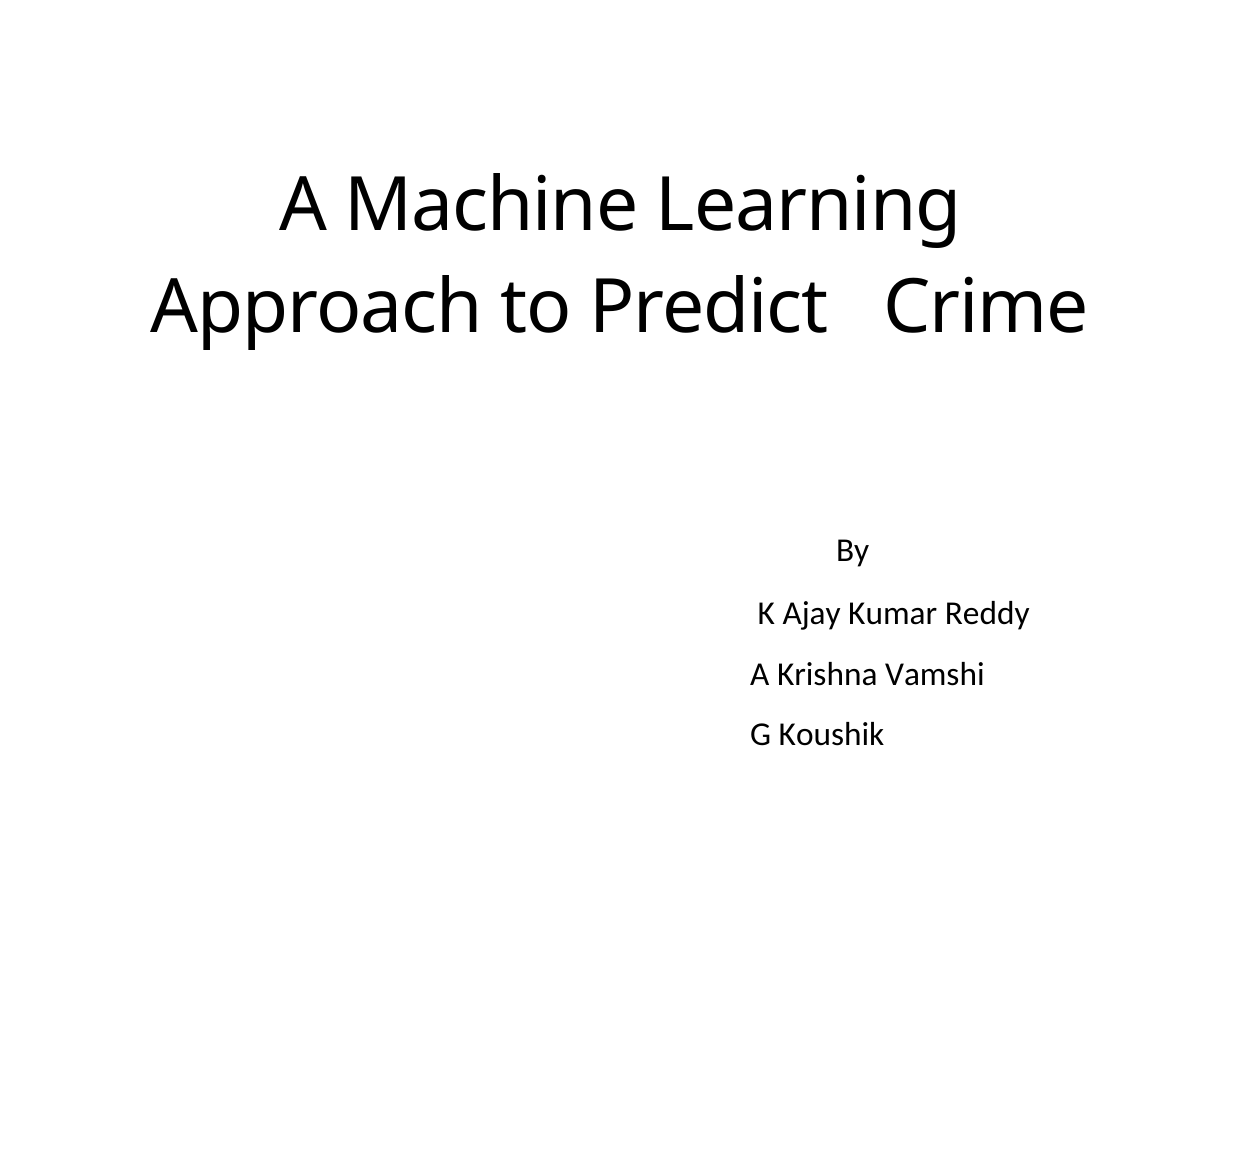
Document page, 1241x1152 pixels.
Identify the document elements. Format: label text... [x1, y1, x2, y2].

text A Krishna Vamshi [300, 653, 1090, 693]
text K Ajay Kumar Reddy [300, 592, 1090, 633]
title A Machine Learning Approach to Predict Crime [150, 150, 1090, 354]
text By [300, 529, 1090, 570]
text G Koushik [300, 713, 1090, 754]
